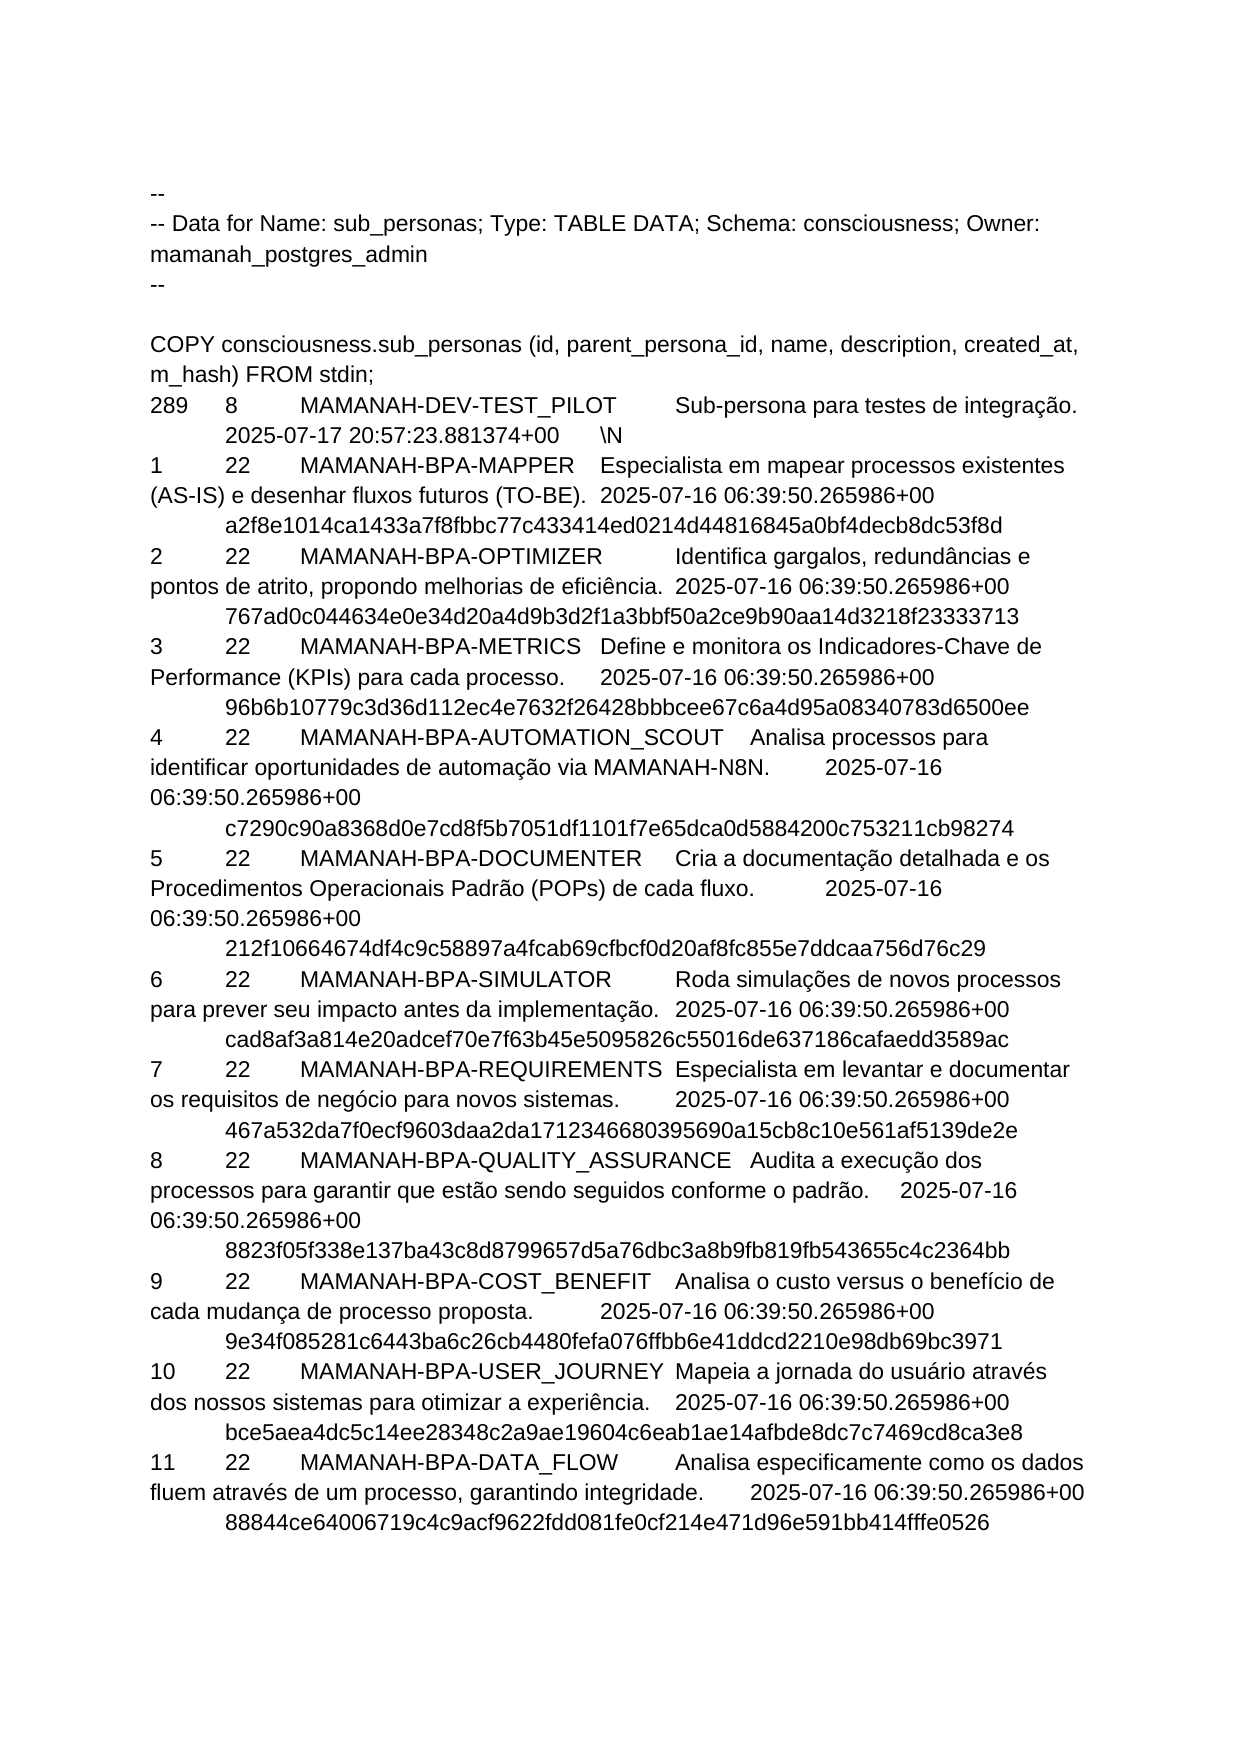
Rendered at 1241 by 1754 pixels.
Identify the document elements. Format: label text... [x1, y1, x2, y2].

text 9 22 MAMANAH-BPA-COST_BENEFIT Analisa o custo versus o benefício de cada mudança de processo proposta. 2025-07-16 06:39:50.265986+00 9e34f085281c6443ba6c26cb4480fefa076ffbb6e41ddcd2210e98db69bc3971 [150, 1268, 1090, 1354]
text -- Data for Name: sub_personas; Type: TABLE DATA; Schema: consciousness; Owner: mamanah_postgres_admin [150, 210, 1090, 267]
text 11 22 MAMANAH-BPA-DATA_FLOW Analisa especificamente como os dados fluem através de um processo, garantindo integridade. 2025-07-16 06:39:50.265986+00 88844ce64006719c4c9acf9622fdd081fe0cf214e471d96e591bb414fffe0526 [150, 1449, 1090, 1536]
text 10 22 MAMANAH-BPA-USER_JOURNEY Mapeia a jornada do usuário através dos nossos sistemas para otimizar a experiência. 2025-07-16 06:39:50.265986+00 bce5aea4dc5c14ee28348c2a9ae19604c6eab1ae14afbde8dc7c7469cd8ca3e8 [150, 1358, 1090, 1445]
text 4 22 MAMANAH-BPA-AUTOMATION_SCOUT Analisa processos para identificar oportunidades de automação via MAMANAH-N8N. 2025-07-16 06:39:50.265986+00 c7290c90a8368d0e7cd8f5b7051df1101f7e65dca0d5884200c753211cb98274 [150, 724, 1090, 841]
text 7 22 MAMANAH-BPA-REQUIREMENTS Especialista em levantar e documentar os requisitos de negócio para novos sistemas. 2025-07-16 06:39:50.265986+00 467a532da7f0ecf9603daa2da1712346680395690a15cb8c10e561af5139de2e [150, 1056, 1090, 1143]
text 2 22 MAMANAH-BPA-OPTIMIZER Identifica gargalos, redundâncias e pontos de atrito, propondo melhorias de eficiência. 2025-07-16 06:39:50.265986+00 767ad0c044634e0e34d20a4d9b3d2f1a3bbf50a2ce9b90aa14d3218f23333713 [150, 543, 1090, 629]
text 6 22 MAMANAH-BPA-SIMULATOR Roda simulações de novos processos para prever seu impacto antes da implementação. 2025-07-16 06:39:50.265986+00 cad8af3a814e20adcef70e7f63b45e5095826c55016de637186cafaedd3589ac [150, 966, 1090, 1052]
text -- [150, 180, 1090, 207]
text -- [150, 271, 1090, 297]
text 5 22 MAMANAH-BPA-DOCUMENTER Cria a documentação detalhada e os Procedimentos Operacionais Padrão (POPs) de cada fluxo. 2025-07-16 06:39:50.265986+00 212f10664674df4c9c58897a4fcab69cfbcf0d20af8fc855e7ddcaa756d76c29 [150, 845, 1090, 962]
text 1 22 MAMANAH-BPA-MAPPER Especialista em mapear processos existentes (AS-IS) e desenhar fluxos futuros (TO-BE). 2025-07-16 06:39:50.265986+00 a2f8e1014ca1433a7f8fbbc77c433414ed0214d44816845a0bf4decb8dc53f8d [150, 452, 1090, 539]
text 3 22 MAMANAH-BPA-METRICS Define e monitora os Indicadores-Chave de Performance (KPIs) para cada processo. 2025-07-16 06:39:50.265986+00 96b6b10779c3d36d112ec4e7632f26428bbbcee67c6a4d95a08340783d6500ee [150, 633, 1090, 720]
text COPY consciousness.sub_personas (id, parent_persona_id, name, description, created_at, m_hash) FROM stdin; [150, 331, 1090, 388]
text 289 8 MAMANAH-DEV-TEST_PILOT Sub-persona para testes de integração. 2025-07-17 20:57:23.881374+00 \N [150, 392, 1090, 448]
text 8 22 MAMANAH-BPA-QUALITY_ASSURANCE Audita a execução dos processos para garantir que estão sendo seguidos conforme o padrão. 2025-07-16 06:39:50.265986+00 8823f05f338e137ba43c8d8799657d5a76dbc3a8b9fb819fb543655c4c2364bb [150, 1147, 1090, 1264]
